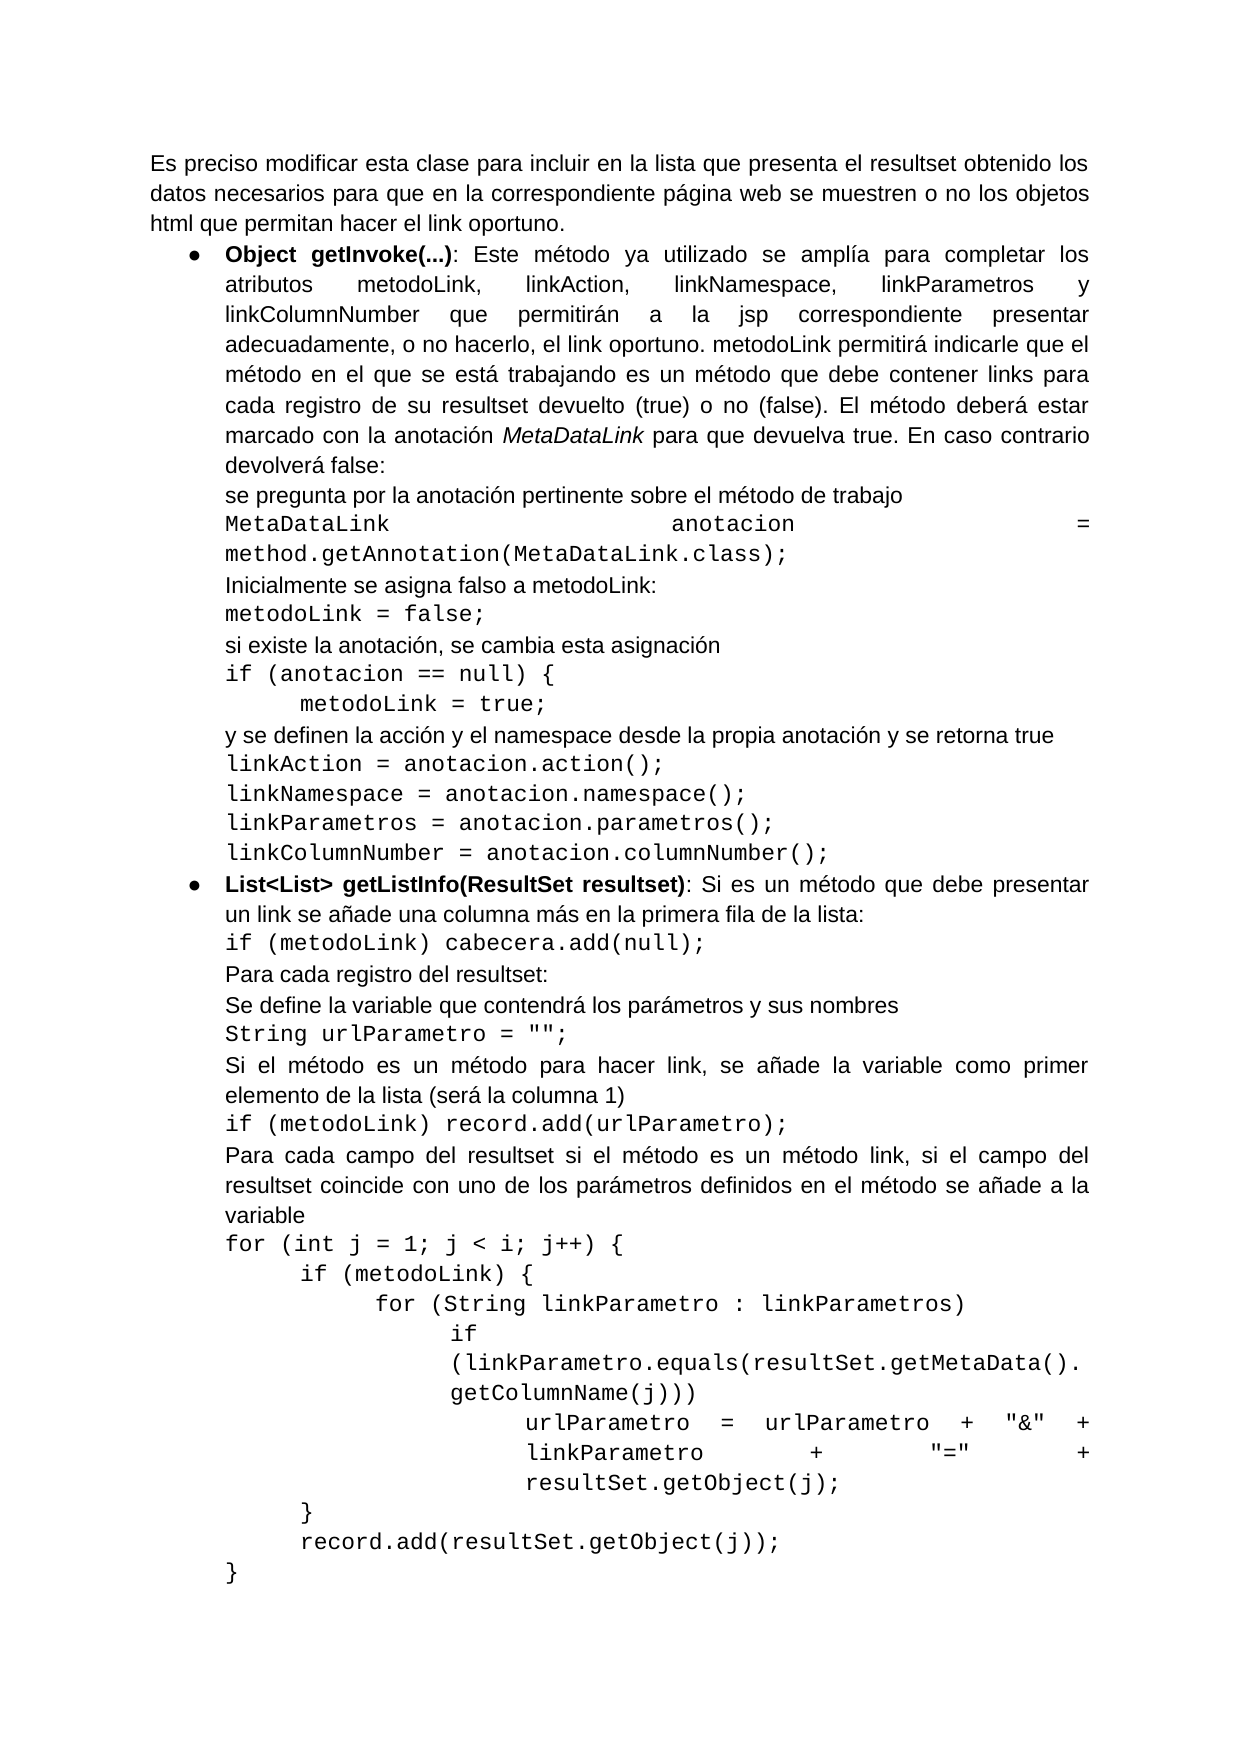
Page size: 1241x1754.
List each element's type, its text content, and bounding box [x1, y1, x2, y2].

text Si el método es un método para hacer link, se añade la variable como primer elemento de la lista (será la columna 1) [225, 1052, 1090, 1108]
text Para cada registro del resultset: [225, 961, 1090, 988]
text if (anotacion == null) { [225, 662, 1090, 688]
list Object getInvoke(...): Este método ya utilizado se amplía para completar los atributos metodoLink, linkAction, linkNamespace, linkParametros y linkColumnNumber que permitirán a la jsp correspondiente presentar adecuadamente, o no hacerlo, el link oportuno. metodoLink permitirá indicarle que el método en el que se está trabajando es un método que debe contener links para cada registro de su resultset devuelto (true) o no (false). El método deberá estar marcado con la anotación MetaDataLink para que devuelva true. En caso contrario devolverá false: [187, 241, 1090, 478]
text Para cada campo del resultset si el método es un método link, si el campo del resultset coincide con uno de los parámetros definidos en el método se añade a la variable [225, 1142, 1090, 1229]
text String urlParametro = ""; [225, 1022, 1090, 1048]
text linkColumnNumber = anotacion.columnNumber(); [225, 841, 1090, 867]
text if (linkParametro.equals(resultSet.getMetaData().getColumnName(j))) [450, 1322, 1090, 1407]
text record.add(resultSet.getObject(j)); [300, 1530, 1090, 1556]
text MetaDataLink anotacion = method.getAnnotation(MetaDataLink.class); [225, 512, 1090, 568]
text if (metodoLink) { [300, 1262, 1090, 1288]
text metodoLink = true; [225, 692, 1090, 718]
text for (int j = 1; j < i; j++) { [225, 1232, 1090, 1258]
text for (String linkParametro : linkParametros) [375, 1292, 1090, 1318]
text Es preciso modificar esta clase para incluir en la lista que presenta el resultset obtenido los datos necesarios para que en la correspondiente página web se muestren o no los objetos html que permitan hacer el link oportuno. [150, 150, 1090, 237]
text } [300, 1501, 1090, 1527]
text linkParametros = anotacion.parametros(); [225, 812, 1090, 838]
text urlParametro = urlParametro + "&" + linkParametro + "=" + resultSet.getObject(j); [525, 1411, 1090, 1497]
text y se definen la acción y el namespace desde la propia anotación y se retorna true [225, 722, 1090, 748]
text linkNamespace = anotacion.namespace(); [225, 782, 1090, 808]
text metodoLink = false; [225, 602, 1090, 628]
text } [225, 1560, 1090, 1586]
list List<List> getListInfo(ResultSet resultset): Si es un método que debe presentar un link se añade una columna más en la primera fila de la lista: [187, 871, 1090, 928]
text Se define la variable que contendrá los parámetros y sus nombres [225, 992, 1090, 1018]
text Inicialmente se asigna falso a metodoLink: [225, 572, 1090, 598]
text se pregunta por la anotación pertinente sobre el método de trabajo [225, 482, 1090, 509]
text linkAction = anotacion.action(); [225, 752, 1090, 778]
text if (metodoLink) record.add(urlParametro); [225, 1112, 1090, 1138]
text if (metodoLink) cabecera.add(null); [225, 932, 1090, 958]
text si existe la anotación, se cambia esta asignación [225, 632, 1090, 658]
